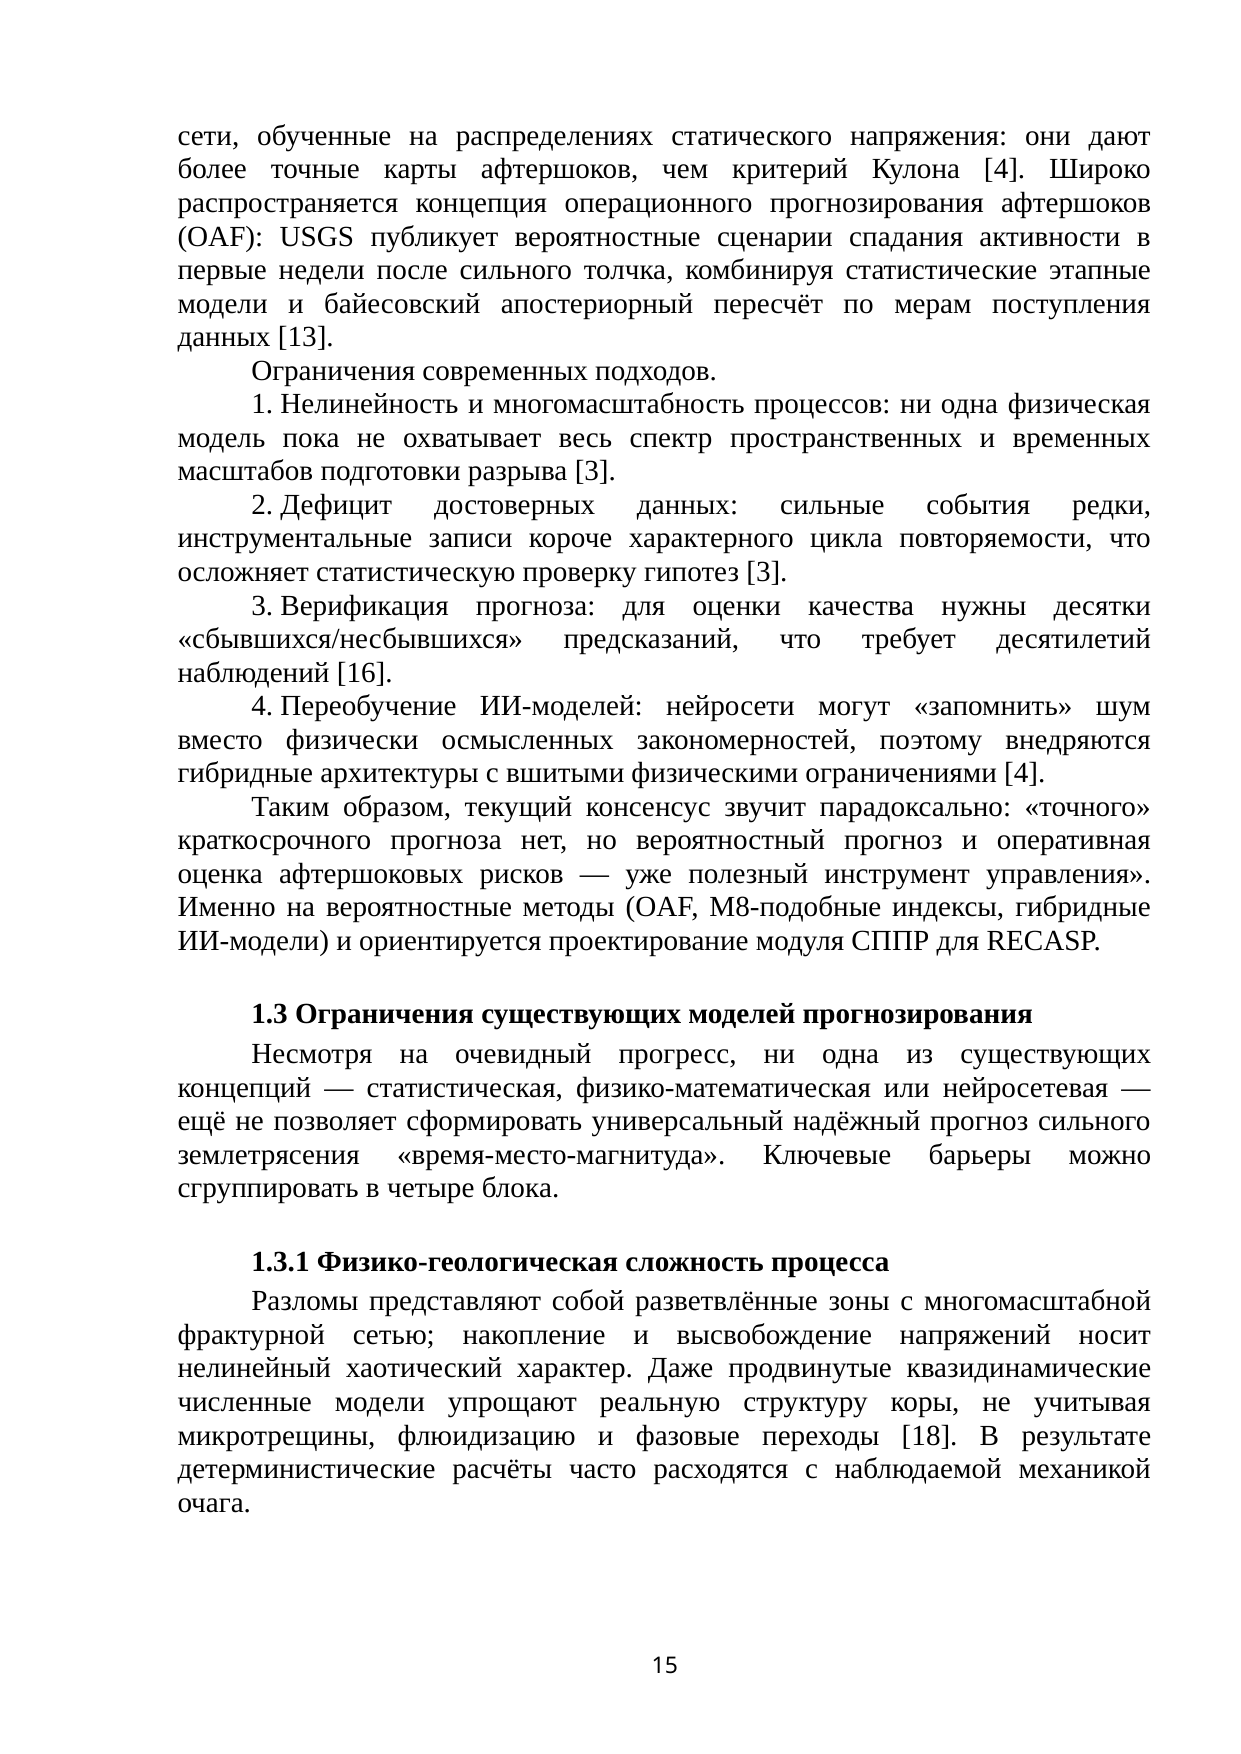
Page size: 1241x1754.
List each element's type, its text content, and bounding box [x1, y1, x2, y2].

text Ограничения современных подходов. [177, 353, 1152, 386]
text Разломы представляют собой разветвлённые зоны с многомасштабной фрактурной сетью; накопление и высвобождение напряжений носит нелинейный хаотический характер. Даже продвинутые квазидинамические численные модели упрощают реальную структуру коры, не учитывая микротрещины, флюидизацию и фазовые переходы [18]. В результате детерминистические расчёты часто расходятся с наблюдаемой механикой очага. [177, 1283, 1152, 1518]
text 1.3.1 Физико-геологическая сложность процесса [177, 1244, 1152, 1277]
list Дефицит достоверных данных: сильные события редки, инструментальные записи короче характерного цикла повторяемости, что осложняет статистическую проверку гипотез [3]. [177, 487, 1152, 588]
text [177, 118, 1152, 353]
list Верификация прогноза: для оценки качества нужны десятки «сбывшихся/несбывшихся» предсказаний, что требует десятилетий наблюдений [16]. [177, 588, 1152, 688]
text Таким образом, текущий консенсус звучит парадоксально: «точного» краткосрочного прогноза нет, но вероятностный прогноз и оперативная оценка афтершоковых рисков — уже полезный инструмент управления». Именно на вероятностные методы (OAF, M8-подобные индексы, гибридные ИИ-модели) и ориентируется проектирование модуля СППР для RECASP. [177, 789, 1152, 957]
text 1.3 Ограничения существующих моделей прогнозирования [177, 996, 1152, 1030]
list Нелинейность и многомасштабность процессов: ни одна физическая модель пока не охватывает весь спектр пространственных и временных масштабов подготовки разрыва [3]. [177, 386, 1152, 487]
text Несмотря на очевидный прогресс, ни одна из существующих концепций — статистическая, физико-математическая или нейросетевая — ещё не позволяет сформировать универсальный надёжный прогноз сильного землетрясения «время-место-магнитуда». Ключевые барьеры можно сгруппировать в четыре блокa. [177, 1036, 1152, 1204]
list Переобучение ИИ-моделей: нейросети могут «запомнить» шум вместо физически осмысленных закономерностей, поэтому внедряются гибридные архитектуры с вшитыми физическими ограничениями [4]. [177, 688, 1152, 789]
